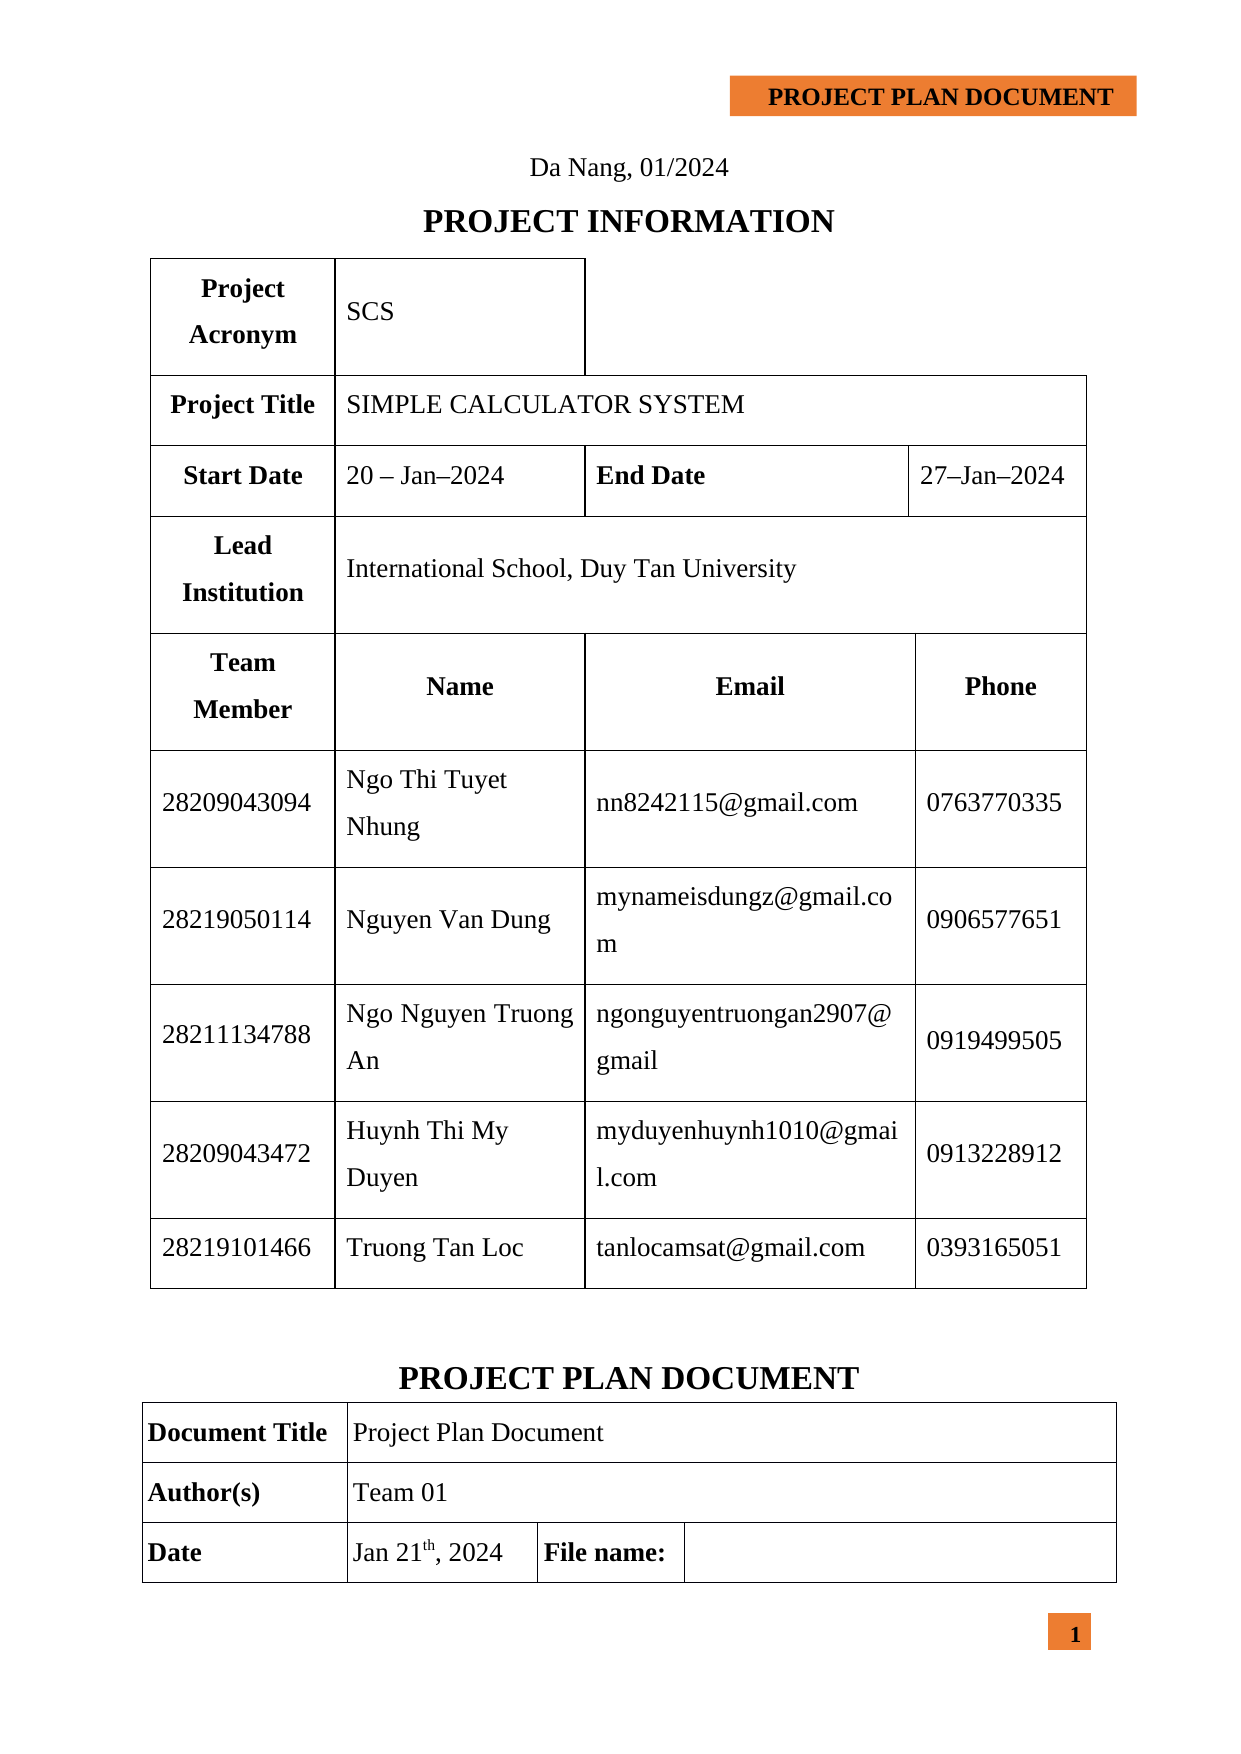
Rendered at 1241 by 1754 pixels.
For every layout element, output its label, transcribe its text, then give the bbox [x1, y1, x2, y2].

table_header Document Title [143, 1403, 347, 1462]
table_cell 27–Jan–2024 [909, 446, 1086, 516]
table_cell Nguyen Van Dung [336, 868, 584, 984]
table_cell 28219050114 [151, 868, 334, 984]
text PROJECT INFORMATION [151, 202, 1107, 240]
table_cell Project Title [151, 376, 334, 445]
table_cell 0906577651 [916, 868, 1086, 984]
table_cell Email [586, 634, 915, 750]
table_cell Ngo Nguyen Truong An [336, 985, 584, 1101]
table_cell 28209043472 [151, 1102, 334, 1218]
table_header Project Acronym [151, 259, 334, 375]
table_cell 0763770335 [916, 751, 1086, 867]
table_cell 28209043094 [151, 751, 334, 867]
table_cell Date [143, 1523, 347, 1582]
table_cell SIMPLE CALCULATOR SYSTEM [336, 376, 1086, 445]
table_cell Start Date [151, 446, 334, 516]
table_cell ngonguyentruongan2907@gmail [586, 985, 915, 1101]
table_cell mynameisdungz@gmail.com [586, 868, 915, 984]
table_cell Author(s) [143, 1463, 347, 1522]
table_cell Ngo Thi Tuyet Nhung [336, 751, 584, 867]
table_cell 0393165051 [916, 1219, 1086, 1288]
table_cell [685, 1523, 1116, 1582]
table_cell Truong Tan Loc [336, 1219, 584, 1288]
table_cell Huynh Thi My Duyen [336, 1102, 584, 1218]
text Da Nang, 01/2024 [151, 151, 1107, 182]
table_cell 0919499505 [916, 985, 1086, 1101]
table_cell 28219101466 [151, 1219, 334, 1288]
table_cell Team 01 [348, 1463, 1116, 1522]
table_cell myduyenhuynh1010@gmail.com [586, 1102, 915, 1218]
table_cell Phone [916, 634, 1086, 750]
table_cell Team Member [151, 634, 334, 750]
table_header SCS [336, 259, 584, 375]
table_cell 28211134788 [151, 985, 334, 1101]
table_cell 0913228912 [916, 1102, 1086, 1218]
table_header Project Plan Document [348, 1403, 1116, 1462]
table_cell Name [336, 634, 584, 750]
table_cell End Date [586, 446, 908, 516]
table_cell 20 – Jan–2024 [336, 446, 584, 516]
table_cell International School, Duy Tan University [336, 517, 1086, 633]
table_cell Lead Institution [151, 517, 334, 633]
text PROJECT PLAN DOCUMENT [151, 1358, 1107, 1396]
table_cell nn8242115@gmail.com [586, 751, 915, 867]
table_cell tanlocamsat@gmail.com [586, 1219, 915, 1288]
table_cell File name: [538, 1523, 684, 1582]
table_cell Jan 21th, 2024 [348, 1523, 537, 1582]
